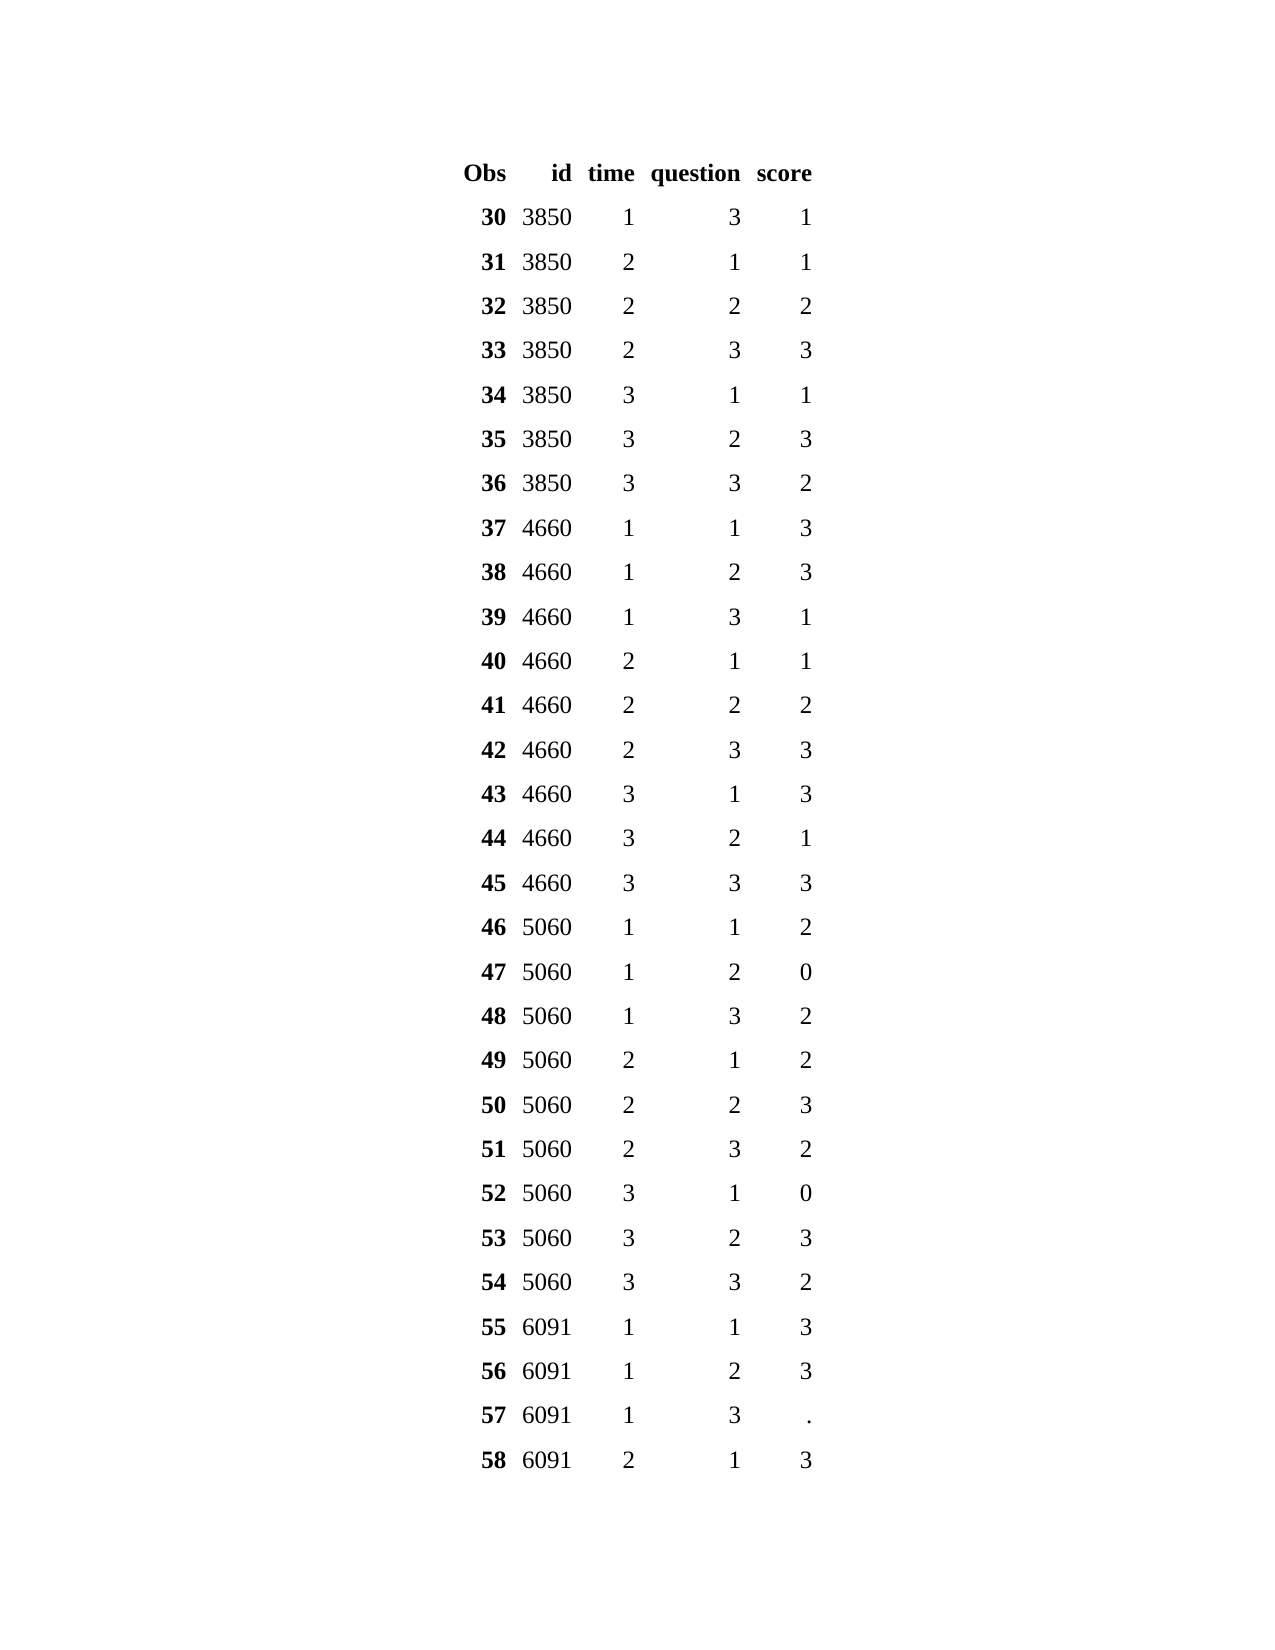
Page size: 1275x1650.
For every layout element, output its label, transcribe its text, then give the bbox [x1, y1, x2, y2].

table_cell 3 [580, 1215, 642, 1259]
table_cell 34 [455, 372, 514, 416]
table_cell 1 [749, 638, 820, 682]
table_cell 2 [580, 1038, 642, 1082]
table_cell 1 [643, 505, 748, 549]
table_cell 3 [749, 1348, 820, 1392]
table_cell 1 [580, 904, 642, 949]
table_cell 3850 [514, 194, 579, 239]
table_cell 3 [580, 771, 642, 816]
table_cell 41 [455, 683, 514, 727]
table_cell 3 [749, 549, 820, 594]
table_cell 51 [455, 1126, 514, 1171]
table_cell 1 [643, 771, 748, 816]
table_cell 5060 [514, 1215, 579, 1259]
table_cell 2 [643, 1348, 748, 1392]
table_cell 1 [643, 638, 748, 682]
table_cell 3 [749, 860, 820, 904]
table_cell 2 [580, 1082, 642, 1126]
table_cell 2 [643, 949, 748, 993]
table_cell 3 [749, 505, 820, 549]
table_cell 1 [749, 594, 820, 638]
table_cell 1 [580, 505, 642, 549]
table_cell 3850 [514, 372, 579, 416]
table_cell 2 [580, 1437, 642, 1481]
table_cell 42 [455, 727, 514, 771]
table_cell 1 [580, 549, 642, 594]
table_cell 47 [455, 949, 514, 993]
table_cell 4660 [514, 727, 579, 771]
table_cell 56 [455, 1348, 514, 1392]
table_cell 2 [580, 727, 642, 771]
table_cell 1 [580, 1393, 642, 1437]
table_cell 3 [580, 372, 642, 416]
table_cell 1 [580, 993, 642, 1037]
table_cell 30 [455, 194, 514, 239]
table_cell 5060 [514, 1259, 579, 1304]
table_cell 1 [643, 1038, 748, 1082]
table_cell 4660 [514, 816, 579, 860]
table_header question [643, 150, 748, 194]
table_cell 5060 [514, 949, 579, 993]
table_cell 2 [749, 993, 820, 1037]
table_cell 3 [749, 1082, 820, 1126]
table_cell 40 [455, 638, 514, 682]
table_cell 2 [643, 816, 748, 860]
table_cell 4660 [514, 594, 579, 638]
table_cell 0 [749, 1171, 820, 1215]
table_cell 2 [580, 638, 642, 682]
table_cell 37 [455, 505, 514, 549]
table_cell 1 [643, 239, 748, 283]
table_cell 2 [749, 461, 820, 505]
table_cell 1 [749, 372, 820, 416]
table_cell 1 [643, 1171, 748, 1215]
table_cell 3 [580, 816, 642, 860]
table_cell 3 [580, 1259, 642, 1304]
table_cell 1 [749, 816, 820, 860]
table_cell 43 [455, 771, 514, 816]
table_cell 52 [455, 1171, 514, 1215]
table_header Obs [455, 150, 514, 194]
table_cell 50 [455, 1082, 514, 1126]
table_cell 5060 [514, 1126, 579, 1171]
table_cell 3 [749, 1437, 820, 1481]
table_cell 1 [580, 594, 642, 638]
table_cell 2 [580, 328, 642, 372]
table_cell 2 [580, 1126, 642, 1171]
table_cell 44 [455, 816, 514, 860]
table_cell 3 [643, 194, 748, 239]
table_cell 1 [643, 1437, 748, 1481]
table_cell 57 [455, 1393, 514, 1437]
table_cell 3 [643, 461, 748, 505]
table_cell 3 [643, 727, 748, 771]
table_cell 2 [643, 283, 748, 327]
table_cell 46 [455, 904, 514, 949]
table_cell 3850 [514, 461, 579, 505]
table_cell 4660 [514, 505, 579, 549]
table_cell 4660 [514, 638, 579, 682]
table_cell 2 [643, 683, 748, 727]
table_cell 3 [643, 993, 748, 1037]
table_cell 6091 [514, 1437, 579, 1481]
table_cell 1 [643, 1304, 748, 1348]
table_cell 2 [580, 239, 642, 283]
table_cell 2 [580, 283, 642, 327]
table_cell 2 [749, 1038, 820, 1082]
table_cell 4660 [514, 771, 579, 816]
table_header time [580, 150, 642, 194]
table_cell 2 [749, 1126, 820, 1171]
table_cell 3 [643, 1259, 748, 1304]
table_cell 32 [455, 283, 514, 327]
table_cell 1 [749, 239, 820, 283]
table_cell 3 [749, 771, 820, 816]
table_cell 3 [580, 860, 642, 904]
table_cell 2 [749, 904, 820, 949]
table_cell 31 [455, 239, 514, 283]
table_cell 3 [643, 1393, 748, 1437]
table_cell 1 [580, 194, 642, 239]
table_cell 1 [580, 949, 642, 993]
table_cell 3 [749, 1215, 820, 1259]
table_cell 5060 [514, 1082, 579, 1126]
table_cell 3850 [514, 283, 579, 327]
table_cell 1 [643, 372, 748, 416]
table_cell 4660 [514, 683, 579, 727]
table_cell 6091 [514, 1393, 579, 1437]
table_cell 3 [580, 416, 642, 461]
table_cell 0 [749, 949, 820, 993]
table_cell 39 [455, 594, 514, 638]
table_cell 3850 [514, 416, 579, 461]
table_cell 2 [643, 1082, 748, 1126]
table_cell 48 [455, 993, 514, 1037]
table_cell 6091 [514, 1304, 579, 1348]
table_cell 3 [643, 860, 748, 904]
table_cell 2 [643, 549, 748, 594]
table_cell 53 [455, 1215, 514, 1259]
table_cell 3 [749, 727, 820, 771]
table_cell 3 [749, 1304, 820, 1348]
table_cell 1 [580, 1304, 642, 1348]
table_cell 3 [580, 461, 642, 505]
table_cell 1 [643, 904, 748, 949]
table_cell 49 [455, 1038, 514, 1082]
table_cell 3 [580, 1171, 642, 1215]
table_cell 3 [749, 416, 820, 461]
table_cell 5060 [514, 904, 579, 949]
table_cell 2 [749, 683, 820, 727]
table_cell 3 [643, 594, 748, 638]
table_cell 2 [749, 1259, 820, 1304]
table_cell 2 [643, 416, 748, 461]
table_cell 33 [455, 328, 514, 372]
table_cell 1 [749, 194, 820, 239]
table_cell 5060 [514, 1038, 579, 1082]
table_header id [514, 150, 579, 194]
table_cell 4660 [514, 860, 579, 904]
table_cell 3850 [514, 239, 579, 283]
table_cell 38 [455, 549, 514, 594]
table_cell 5060 [514, 1171, 579, 1215]
table_cell 2 [580, 683, 642, 727]
table_header score [749, 150, 820, 194]
table_cell 3 [643, 1126, 748, 1171]
table_cell 55 [455, 1304, 514, 1348]
table_cell 4660 [514, 549, 579, 594]
table_cell 3 [749, 328, 820, 372]
table_cell 2 [643, 1215, 748, 1259]
table_cell 45 [455, 860, 514, 904]
table_cell 36 [455, 461, 514, 505]
table_cell 3850 [514, 328, 579, 372]
table_cell 54 [455, 1259, 514, 1304]
table_cell 35 [455, 416, 514, 461]
table_cell 58 [455, 1437, 514, 1481]
table_cell 3 [643, 328, 748, 372]
table_cell 6091 [514, 1348, 579, 1392]
table_cell 5060 [514, 993, 579, 1037]
table_cell . [749, 1393, 820, 1437]
table_cell 2 [749, 283, 820, 327]
table_cell 1 [580, 1348, 642, 1392]
